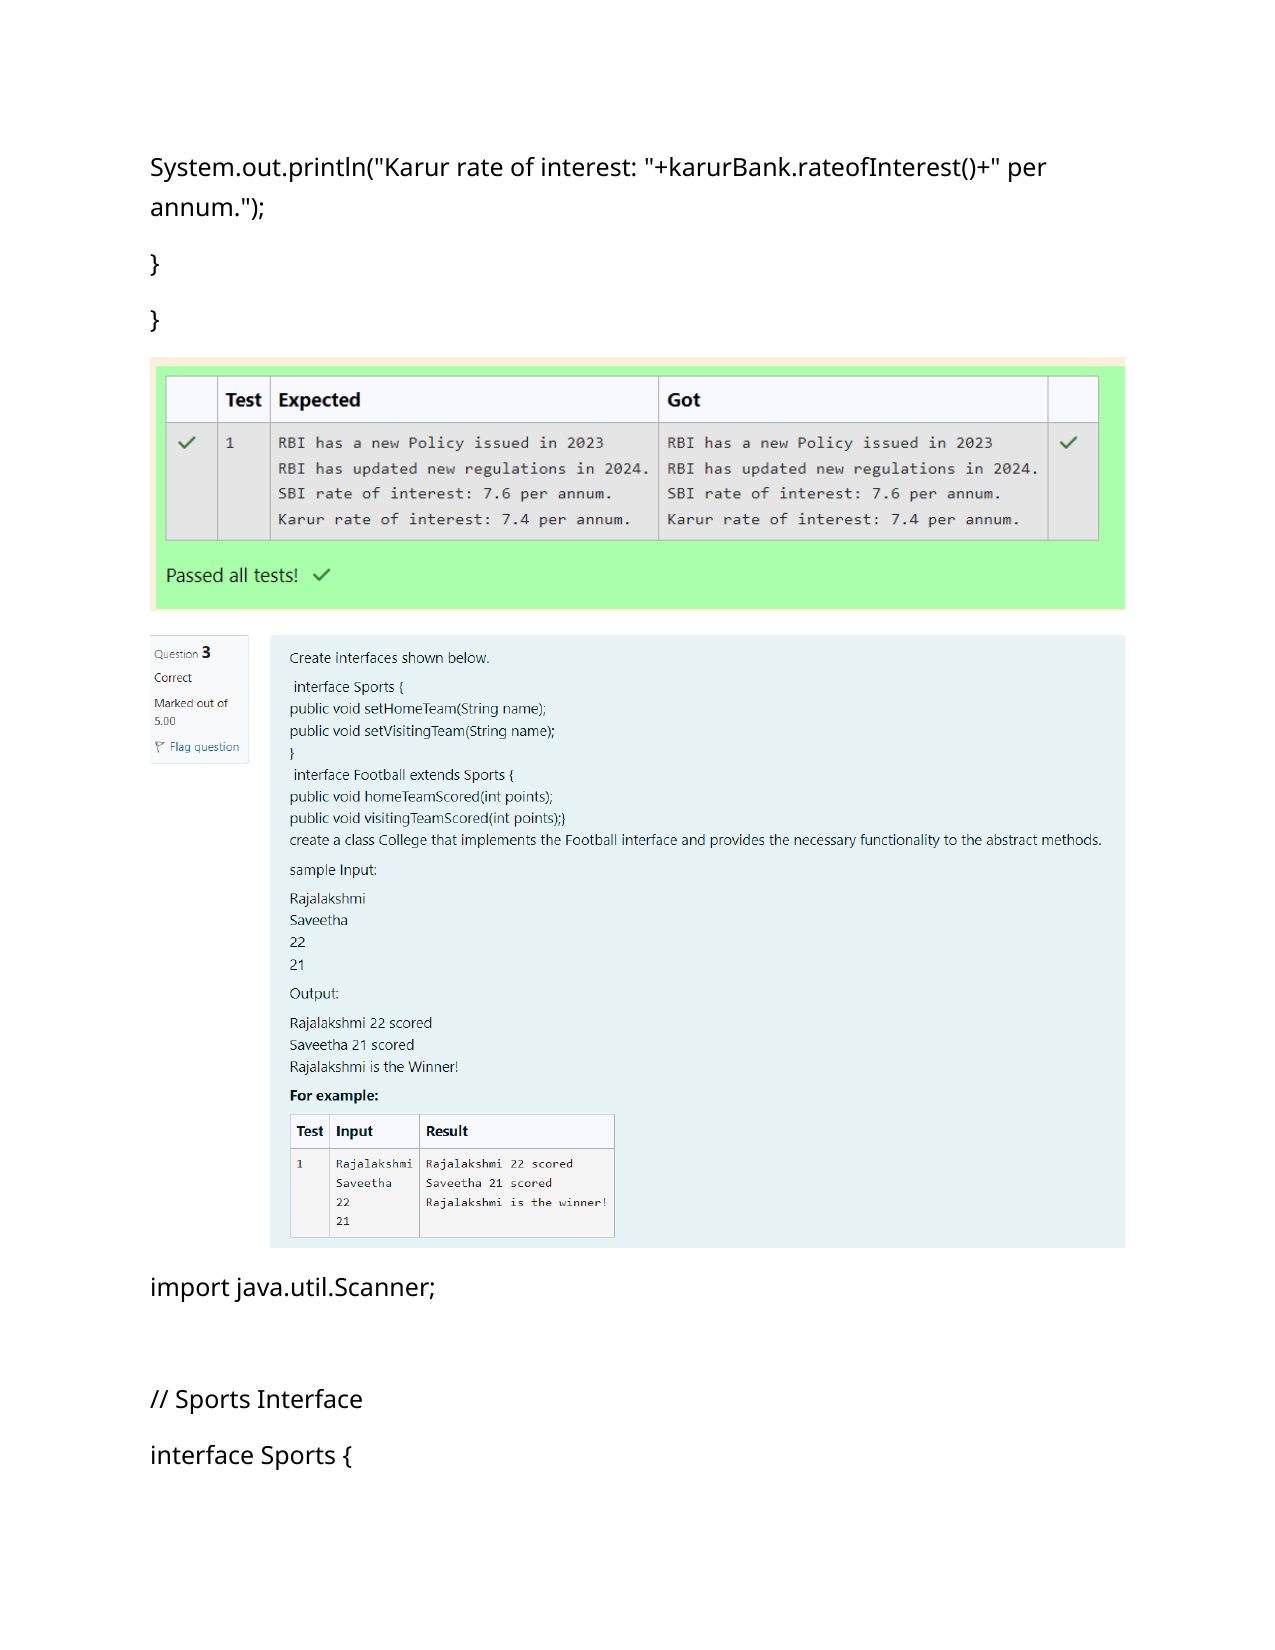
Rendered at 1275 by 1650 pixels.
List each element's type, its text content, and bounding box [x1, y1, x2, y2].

text // Sports Interface [150, 1382, 1125, 1416]
text import java.util.Scanner; [150, 1269, 1125, 1303]
picture [150, 633, 1125, 1248]
text System.out.println("Karur rate of interest: "+karurBank.rateofInterest()+" per annum."); [150, 150, 1125, 223]
text } [150, 246, 1125, 280]
text } [150, 302, 1125, 336]
picture [150, 357, 1125, 611]
text interface Sports { [150, 1438, 1125, 1472]
